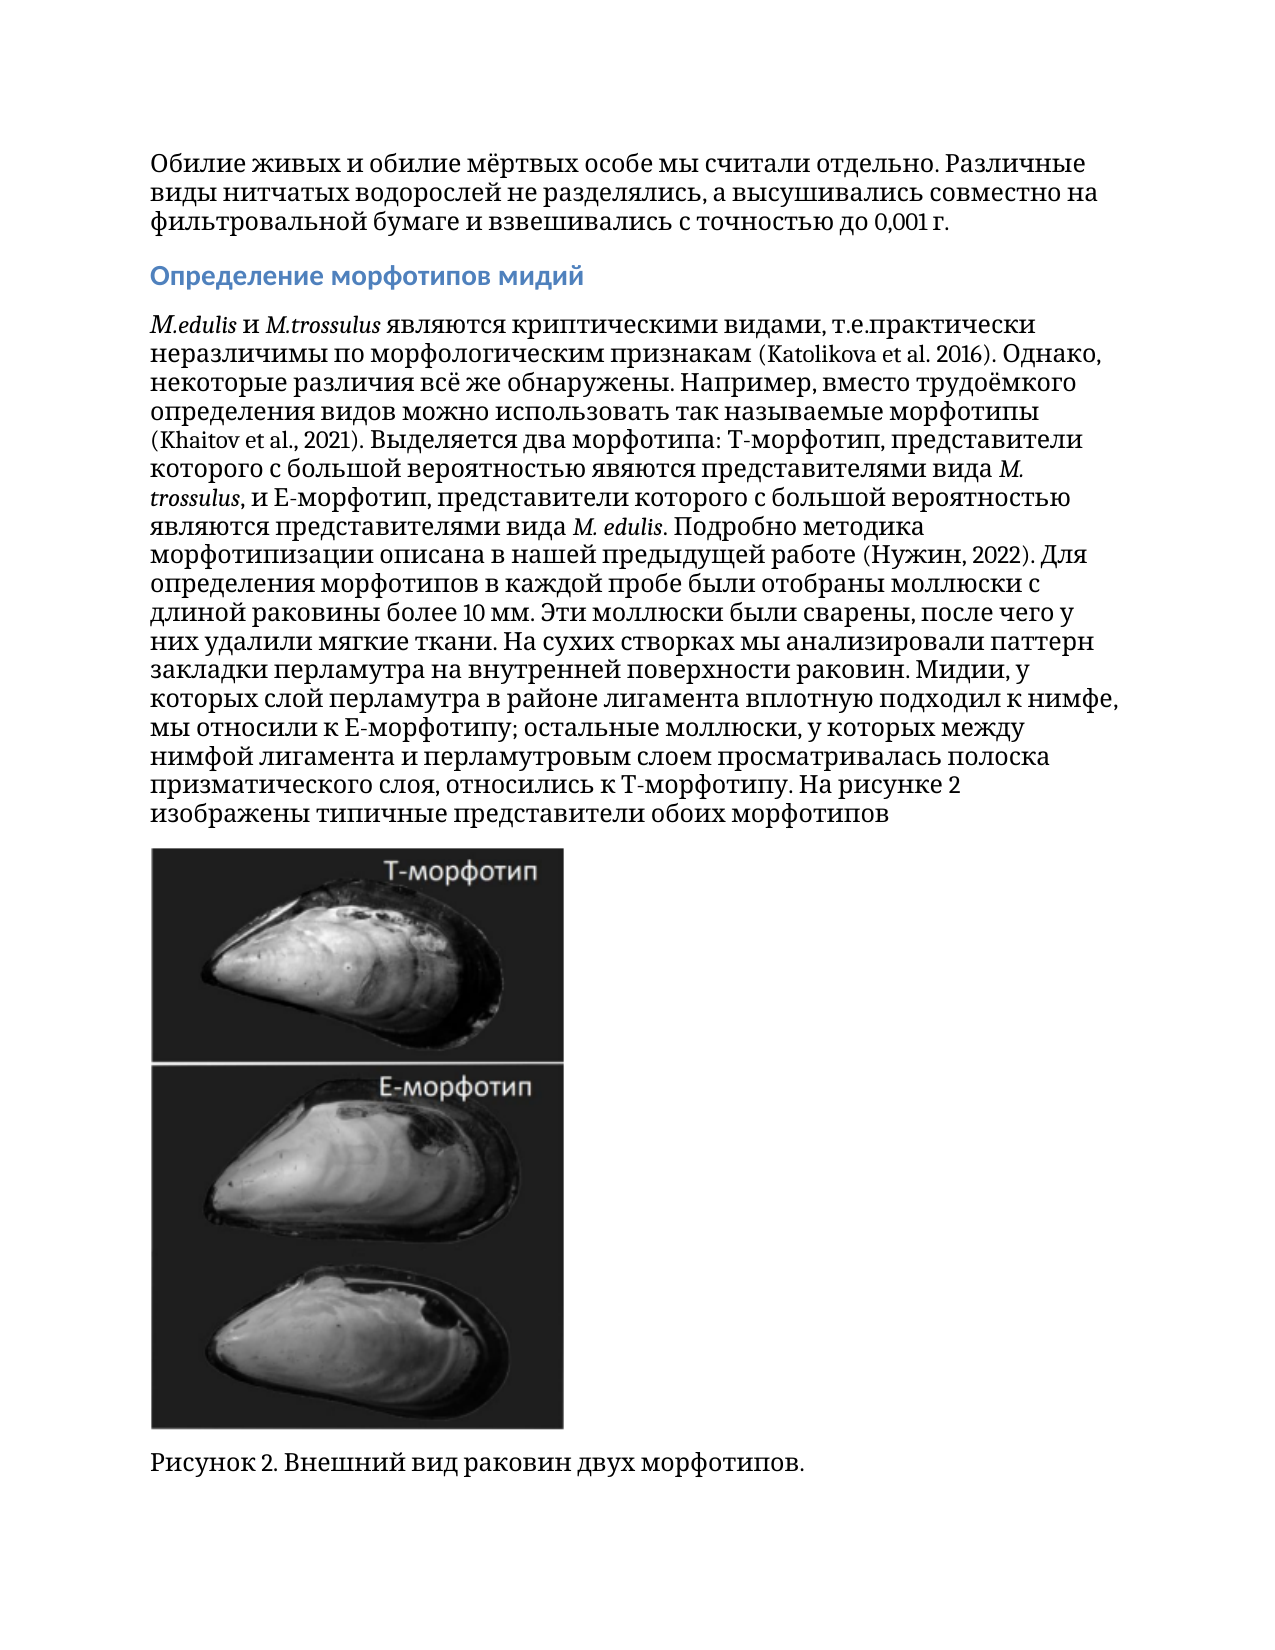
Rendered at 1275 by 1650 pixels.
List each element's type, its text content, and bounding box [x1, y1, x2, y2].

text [150, 150, 1125, 236]
text Рисунок 2. Внешний вид раковин двух морфотипов. [150, 1449, 1125, 1478]
text М.edulis и M.trossulus являются криптическими видами, т.е.практически неразличимы по морфологическим признакам (Katolikova et al. 2016). Однако, некоторые различия всё же обнаружены. Например, вместо трудоёмкого определения видов можно использовать так называемые морфотипы (Khaitov et al., 2021). Выделяется два морфотипа: Т-морфотип, представители которого с большой вероятностью явяются представителями вида M. trossulus, и Е-морфотип, представители которого с большой вероятностью являются представителями вида M. edulis. Подробно методика морфотипизации описана в нашей предыдущей работе (Нужин, 2022). Для определения морфотипов в каждой пробе были отобраны моллюски с длиной раковины более 10 мм. Эти моллюски были сварены, после чего у них удалили мягкие ткани. На сухих створках мы анализировали паттерн закладки перламутра на внутренней поверхности раковин. Мидии, у которых слой перламутра в районе лигамента вплотную подходил к нимфе, мы относили к Е-морфотипу; остальные моллюски, у которых между нимфой лигамента и перламутровым слоем просматривалась полоска призматического слоя, относились к Т-морфотипу. На рисунке 2 изображены типичные представители обоих морфотипов [150, 311, 1125, 829]
subtitle Определение морфотипов мидий [150, 257, 1125, 293]
picture [150, 847, 564, 1431]
